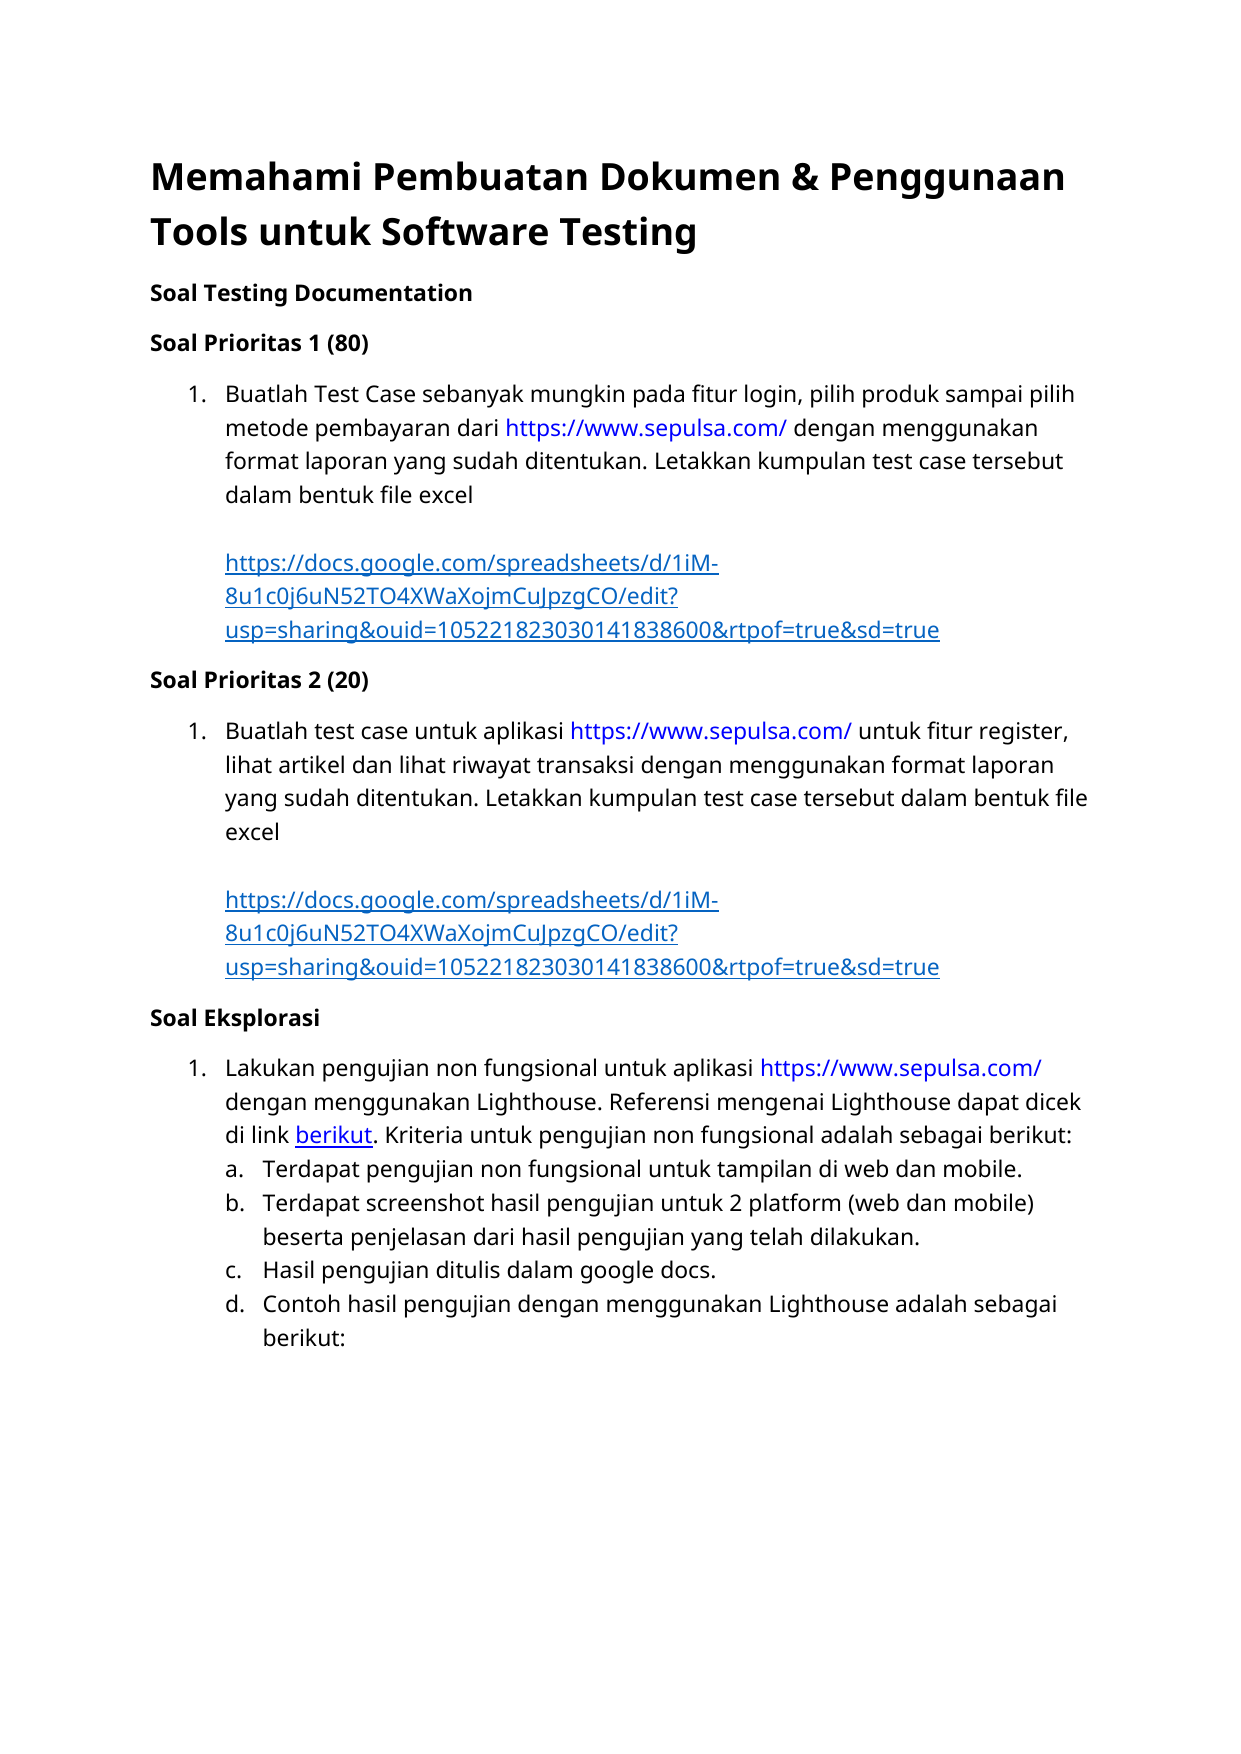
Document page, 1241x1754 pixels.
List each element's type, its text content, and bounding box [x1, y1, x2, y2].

list https://docs.google.com/spreadsheets/d/1iM-8u1c0j6uN52TO4XWaXojmCuJpzgCO/edit?usp=sharing&ouid=105221823030141838600&rtpof=true&sd=true [225, 883, 1090, 982]
text Soal Prioritas 2 (20) [150, 664, 1090, 696]
text Soal Prioritas 1 (80) [150, 327, 1090, 358]
list Hasil pengujian ditulis dalam google docs. [225, 1254, 1090, 1286]
list Buatlah Test Case sebanyak mungkin pada fitur login, pilih produk sampai pilih metode pembayaran dari https://www.sepulsa.com/ dengan menggunakan format laporan yang sudah ditentukan. Letakkan kumpulan test case tersebut dalam bentuk file excel [187, 378, 1090, 510]
list https://docs.google.com/spreadsheets/d/1iM-8u1c0j6uN52TO4XWaXojmCuJpzgCO/edit?usp=sharing&ouid=105221823030141838600&rtpof=true&sd=true [225, 546, 1090, 645]
text Soal Testing Documentation [150, 277, 1090, 308]
list Lakukan pengujian non fungsional untuk aplikasi https://www.sepulsa.com/ dengan menggunakan Lighthouse. Referensi mengenai Lighthouse dapat dicek di link berikut. Kriteria untuk pengujian non fungsional adalah sebagai berikut: [187, 1052, 1090, 1151]
text Memahami Pembuatan Dokumen & Penggunaan Tools untuk Software Testing [150, 150, 1090, 256]
text Soal Eksplorasi [150, 1001, 1090, 1033]
list Terdapat screenshot hasil pengujian untuk 2 platform (web dan mobile) beserta penjelasan dari hasil pengujian yang telah dilakukan. [225, 1187, 1090, 1252]
list Buatlah test case untuk aplikasi https://www.sepulsa.com/ untuk fitur register, lihat artikel dan lihat riwayat transaksi dengan menggunakan format laporan yang sudah ditentukan. Letakkan kumpulan test case tersebut dalam bentuk file excel [187, 715, 1090, 847]
list Contoh hasil pengujian dengan menggunakan Lighthouse adalah sebagai berikut: [225, 1288, 1090, 1353]
list Terdapat pengujian non fungsional untuk tampilan di web dan mobile. [225, 1153, 1090, 1184]
